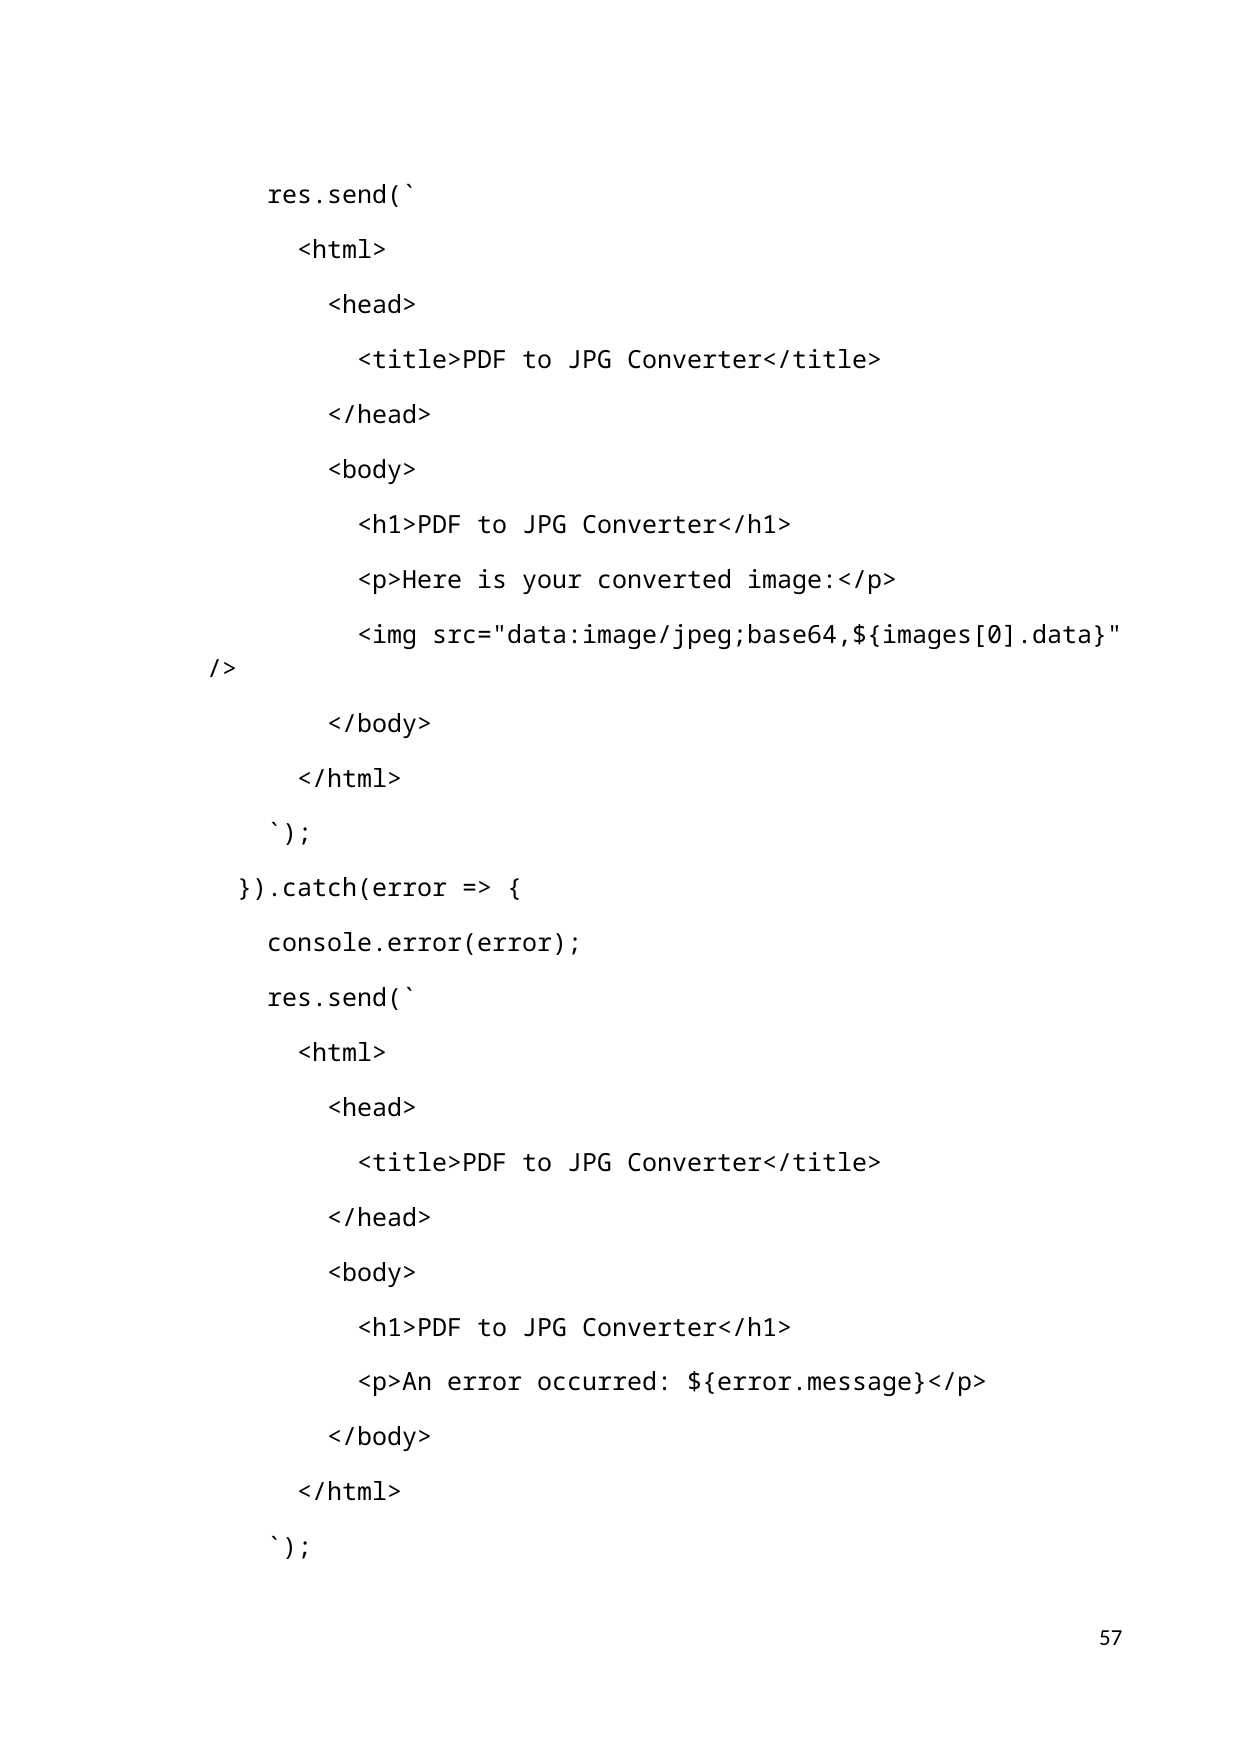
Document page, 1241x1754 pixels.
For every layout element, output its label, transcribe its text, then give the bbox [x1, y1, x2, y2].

text </html> [207, 760, 1122, 794]
text <p>An error occurred: ${error.message}</p> [207, 1364, 1122, 1398]
text <head> [207, 287, 1122, 321]
text <html> [207, 1035, 1122, 1069]
text </head> [207, 1199, 1122, 1233]
text <html> [207, 232, 1122, 266]
text </html> [207, 1474, 1122, 1508]
text res.send(` [207, 980, 1122, 1014]
text <title>PDF to JPG Converter</title> [207, 342, 1122, 376]
text </body> [207, 1419, 1122, 1453]
text }).catch(error => { [207, 870, 1122, 904]
text </body> [207, 705, 1122, 739]
text <img src="data:image/jpeg;base64,${images[0].data}" /> [207, 616, 1122, 684]
text </head> [207, 397, 1122, 431]
text `); [207, 815, 1122, 849]
text <title>PDF to JPG Converter</title> [207, 1144, 1122, 1178]
text <body> [207, 1254, 1122, 1288]
text <head> [207, 1089, 1122, 1124]
text `); [207, 1529, 1122, 1563]
text <body> [207, 452, 1122, 486]
text res.send(` [207, 177, 1122, 211]
text <h1>PDF to JPG Converter</h1> [207, 1309, 1122, 1343]
text console.error(error); [207, 925, 1122, 959]
text <h1>PDF to JPG Converter</h1> [207, 507, 1122, 541]
text <p>Here is your converted image:</p> [207, 561, 1122, 596]
